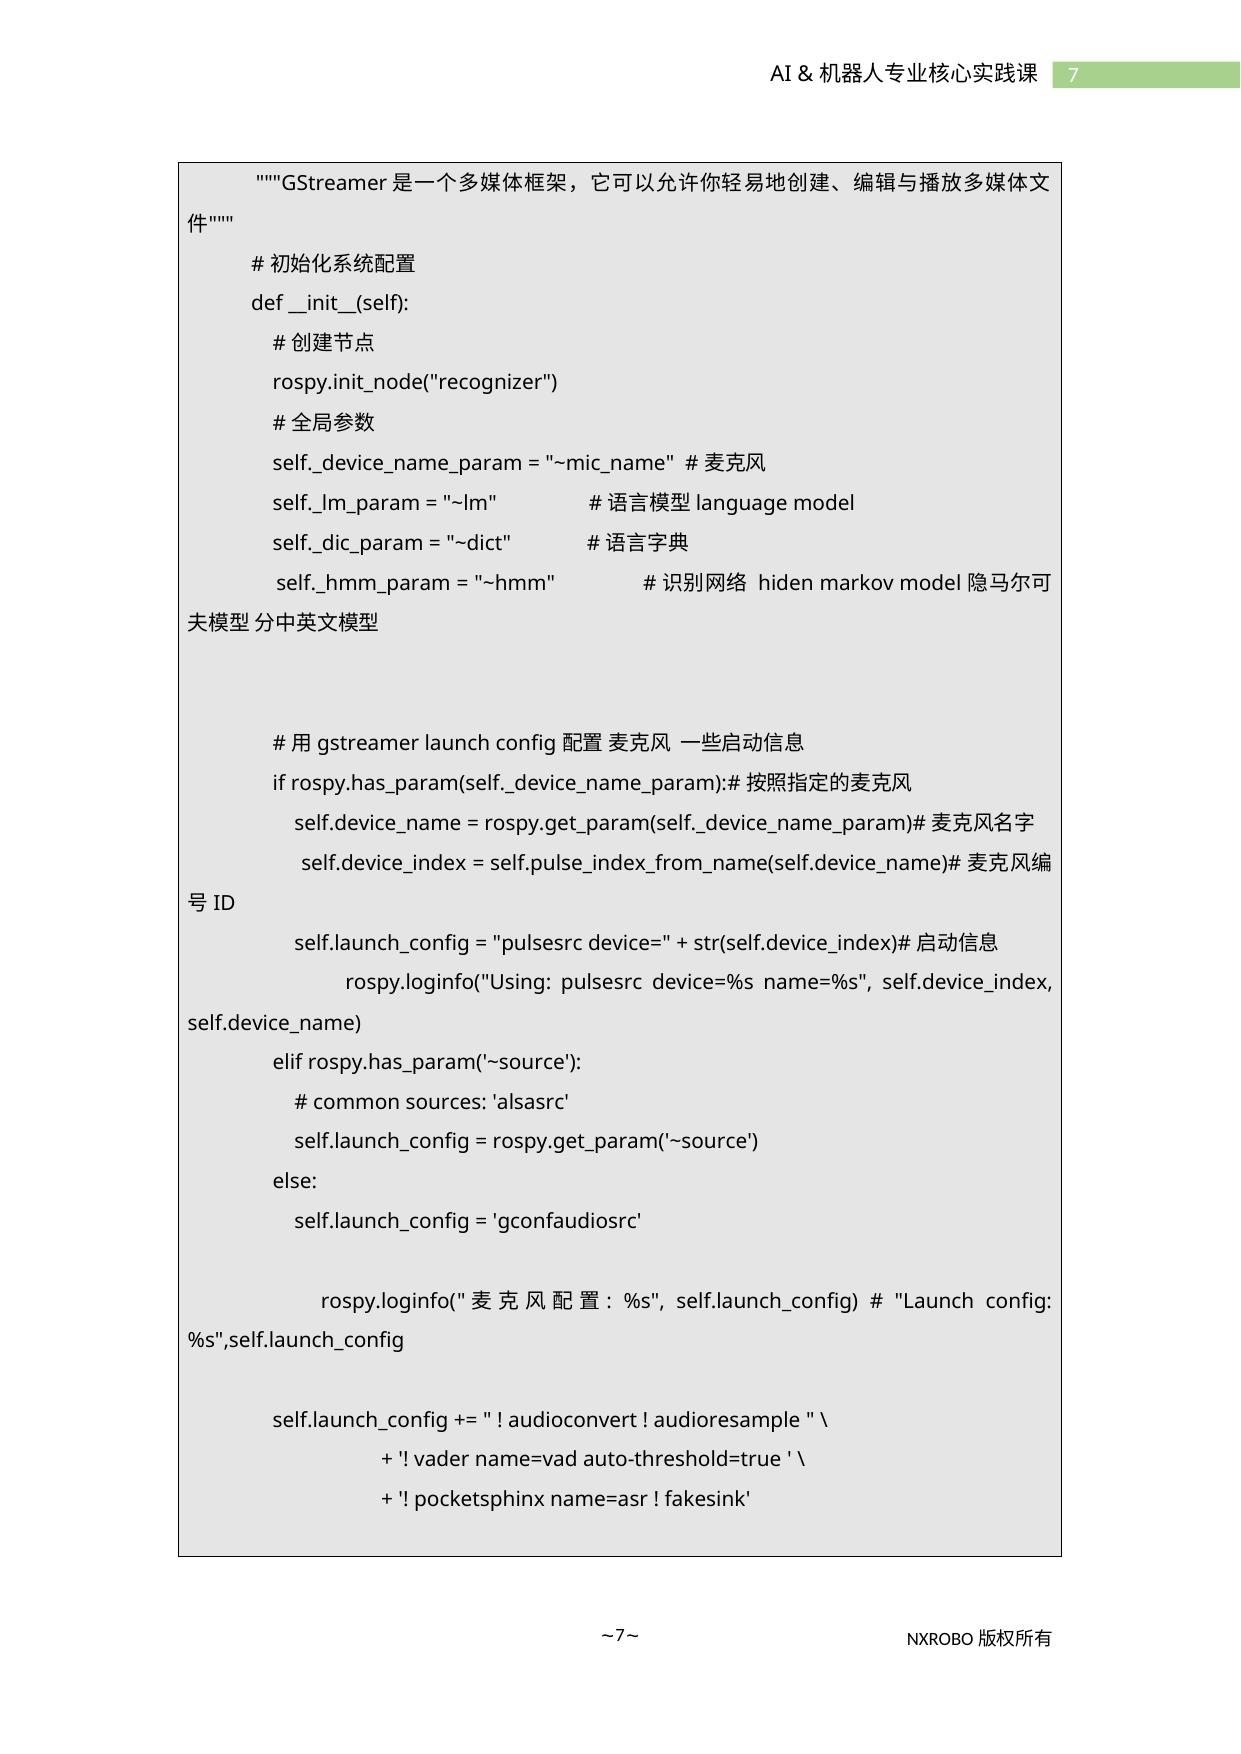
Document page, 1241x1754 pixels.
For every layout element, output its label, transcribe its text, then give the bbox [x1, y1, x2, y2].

text self.device_index = self.pulse_index_from_name(self.device_name)# 麦克风编号 ID [179, 842, 1061, 918]
text # 全局参数 [179, 402, 1061, 437]
text elif rospy.has_param('~source'): [179, 1042, 1061, 1078]
text # common sources: 'alsasrc' [179, 1082, 1061, 1118]
text def __init__(self): [179, 283, 1061, 318]
text rospy.loginfo("Using: pulsesrc device=%s name=%s", self.device_index, self.device_name) [179, 962, 1061, 1038]
text # 用 gstreamer launch config 配置 麦克风 一些启动信息 [179, 722, 1061, 757]
text # 创建节点 [179, 322, 1061, 358]
text rospy.loginfo("麦克风配置: %s", self.launch_config) # "Launch config: %s",self.launch_config [179, 1280, 1061, 1356]
text + '! vader name=vad auto-threshold=true ' \ [179, 1439, 1061, 1475]
text self._hmm_param = "~hmm" # 识别网络 hiden markov model 隐马尔可夫模型 分中英文模型 [179, 562, 1061, 638]
text # 初始化系统配置 [179, 243, 1061, 278]
text self._device_name_param = "~mic_name" # 麦克风 [179, 442, 1061, 477]
text self._lm_param = "~lm" # 语言模型 language model [179, 482, 1061, 517]
text + '! pocketsphinx name=asr ! fakesink' [179, 1479, 1061, 1514]
text """GStreamer是一个多媒体框架，它可以允许你轻易地创建、编辑与播放多媒体文件""" [179, 163, 1061, 238]
text self.launch_config = rospy.get_param('~source') [179, 1122, 1061, 1157]
text self.launch_config += " ! audioconvert ! audioresample " \ [179, 1400, 1061, 1435]
text self.launch_config = 'gconfaudiosrc' [179, 1201, 1061, 1236]
text rospy.init_node("recognizer") [179, 362, 1061, 398]
text self.launch_config = "pulsesrc device=" + str(self.device_index)# 启动信息 [179, 922, 1061, 958]
text self._dic_param = "~dict" # 语言字典 [179, 522, 1061, 557]
text else: [179, 1161, 1061, 1197]
text self.device_name = rospy.get_param(self._device_name_param)# 麦克风名字 [179, 802, 1061, 837]
text if rospy.has_param(self._device_name_param):# 按照指定的麦克风 [179, 762, 1061, 797]
